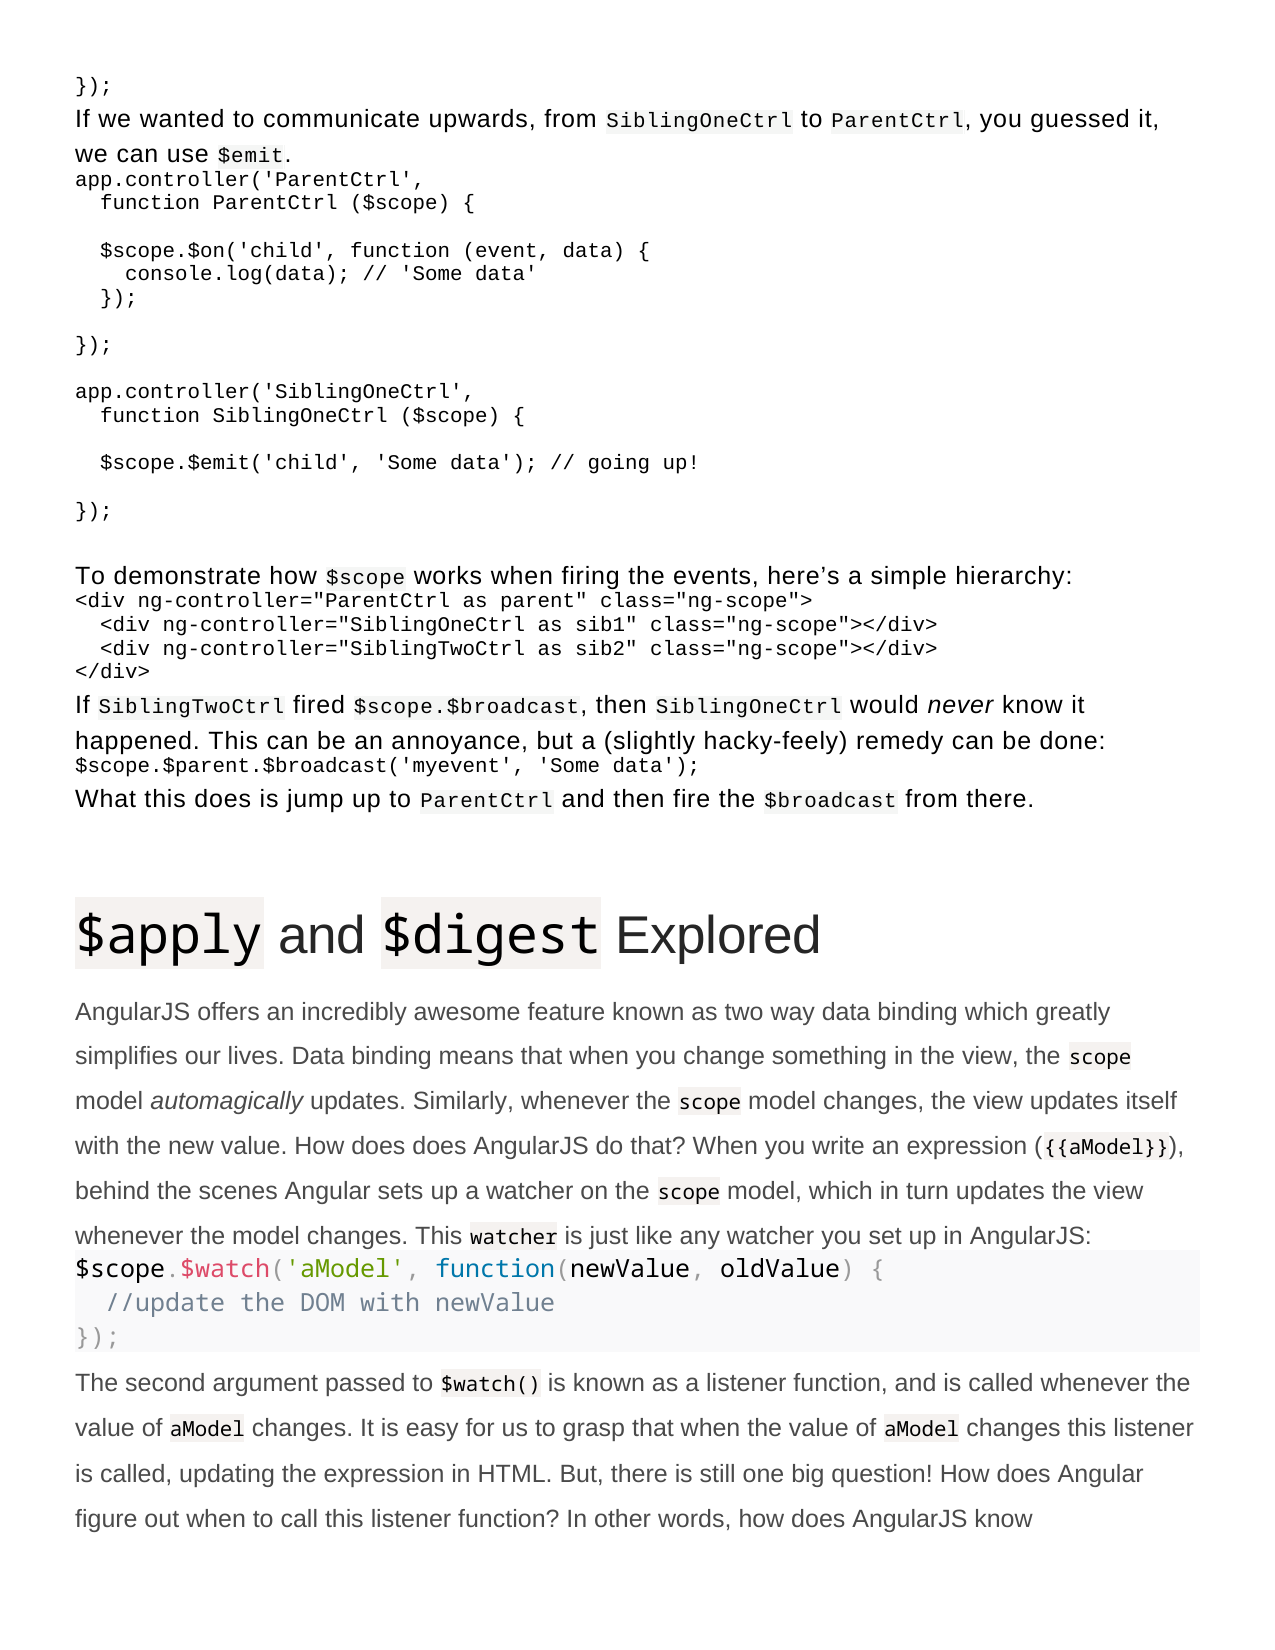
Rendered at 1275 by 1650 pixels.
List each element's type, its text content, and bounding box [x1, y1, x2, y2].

text $scope.$emit('child', 'Some data'); // going up! [75, 452, 1200, 476]
text AngularJS offers an incredibly awesome feature known as two way data binding which greatly simplifies our lives. Data binding means that when you change something in the view, the scope model automagically updates. Similarly, whenever the scope model changes, the view updates itself with the new value. How does does AngularJS do that? When you write an expression ({{aModel}}), behind the scenes Angular sets up a watcher on the scope model, which in turn updates the view whenever the model changes. This watcher is just like any watcher you set up in AngularJS: [75, 980, 1200, 1250]
text app.controller('SiblingOneCtrl', [75, 381, 1200, 405]
text }); [75, 500, 1200, 523]
text console.log(data); // 'Some data' [75, 263, 1200, 287]
text If SiblingTwoCtrl fired $scope.$broadcast, then SiblingOneCtrl would never know it happened. This can be an annoyance, but a (slightly hacky-feely) remedy can be done: [75, 685, 1200, 755]
text function SiblingOneCtrl ($scope) { [75, 405, 1200, 429]
text app.controller('ParentCtrl', [75, 169, 1200, 192]
subtitle $apply and $digest Explored [601, 897, 1200, 969]
text To demonstrate how $scope works when firing the events, here’s a simple hierarchy: [75, 556, 1200, 591]
text <div ng-controller="SiblingOneCtrl as sib1" class="ng-scope"></div> [75, 614, 1200, 638]
text $scope.$parent.$broadcast('myevent', 'Some data'); [75, 755, 1200, 779]
text function ParentCtrl ($scope) { [75, 192, 1200, 216]
text <div ng-controller="ParentCtrl as parent" class="ng-scope"> [75, 591, 1200, 614]
text </div> [75, 661, 1200, 685]
subtitle $apply and $digest Explored [264, 897, 381, 969]
text }); [75, 75, 1200, 99]
text If we wanted to communicate upwards, from SiblingOneCtrl to ParentCtrl, you guessed it, we can use $emit. [75, 99, 1200, 169]
text $scope.$watch('aModel', function(newValue, oldValue) { [75, 1250, 1200, 1284]
text What this does is jump up to ParentCtrl and then fire the $broadcast from there. [75, 779, 1200, 814]
text }); [75, 287, 1200, 311]
text }); [75, 1318, 1200, 1352]
text //update the DOM with newValue [75, 1284, 1200, 1318]
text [75, 1352, 1200, 1532]
text <div ng-controller="SiblingTwoCtrl as sib2" class="ng-scope"></div> [75, 638, 1200, 661]
text $scope.$on('child', function (event, data) { [75, 239, 1200, 263]
text }); [75, 334, 1200, 358]
